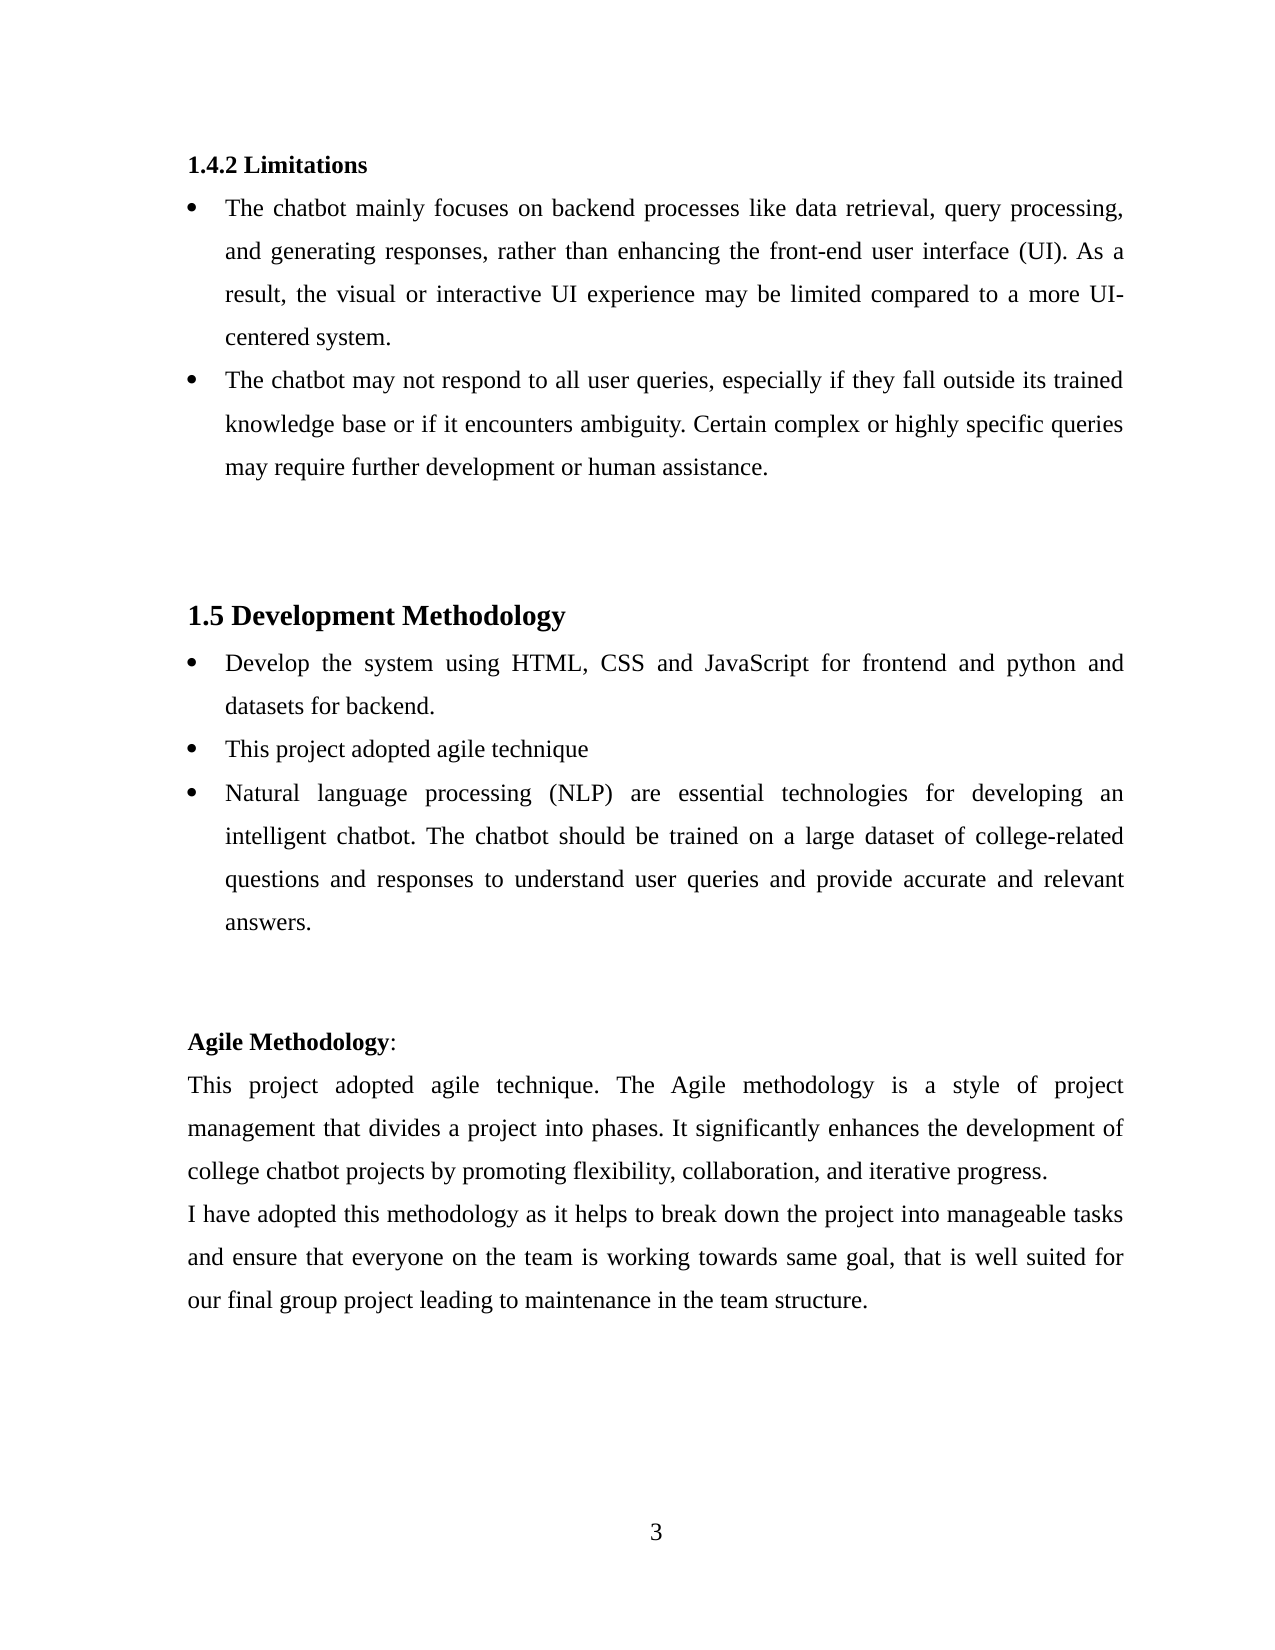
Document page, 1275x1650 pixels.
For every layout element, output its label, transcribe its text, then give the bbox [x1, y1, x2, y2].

subtitle 1.4.2 Limitations [187, 150, 1125, 179]
list Develop the system using HTML, CSS and JavaScript for frontend and python and datasets for backend. [187, 648, 1125, 720]
text Agile Methodology: [187, 1027, 1125, 1055]
subtitle 1.5 Development Methodology [187, 598, 1125, 631]
list The chatbot mainly focuses on backend processes like data retrieval, query processing, and generating responses, rather than enhancing the front-end user interface (UI). As a result, the visual or interactive UI experience may be limited compared to a more UI-centered system. [187, 193, 1125, 351]
list The chatbot may not respond to all user queries, especially if they fall outside its trained knowledge base or if it encounters ambiguity. Certain complex or highly specific queries may require further development or human assistance. [187, 366, 1125, 481]
list This project adopted agile technique [187, 734, 1125, 763]
text I have adopted this methodology as it helps to break down the project into manageable tasks and ensure that everyone on the team is working towards same goal, that is well suited for our final group project leading to maintenance in the team structure. [187, 1199, 1125, 1314]
text This project adopted agile technique. The Agile methodology is a style of project management that divides a project into phases. It significantly enhances the development of college chatbot projects by promoting flexibility, collaboration, and iterative progress. [187, 1070, 1125, 1185]
list Natural language processing (NLP) are essential technologies for developing an intelligent chatbot. The chatbot should be trained on a large dataset of college-related questions and responses to understand user queries and provide accurate and relevant answers. [187, 778, 1125, 936]
